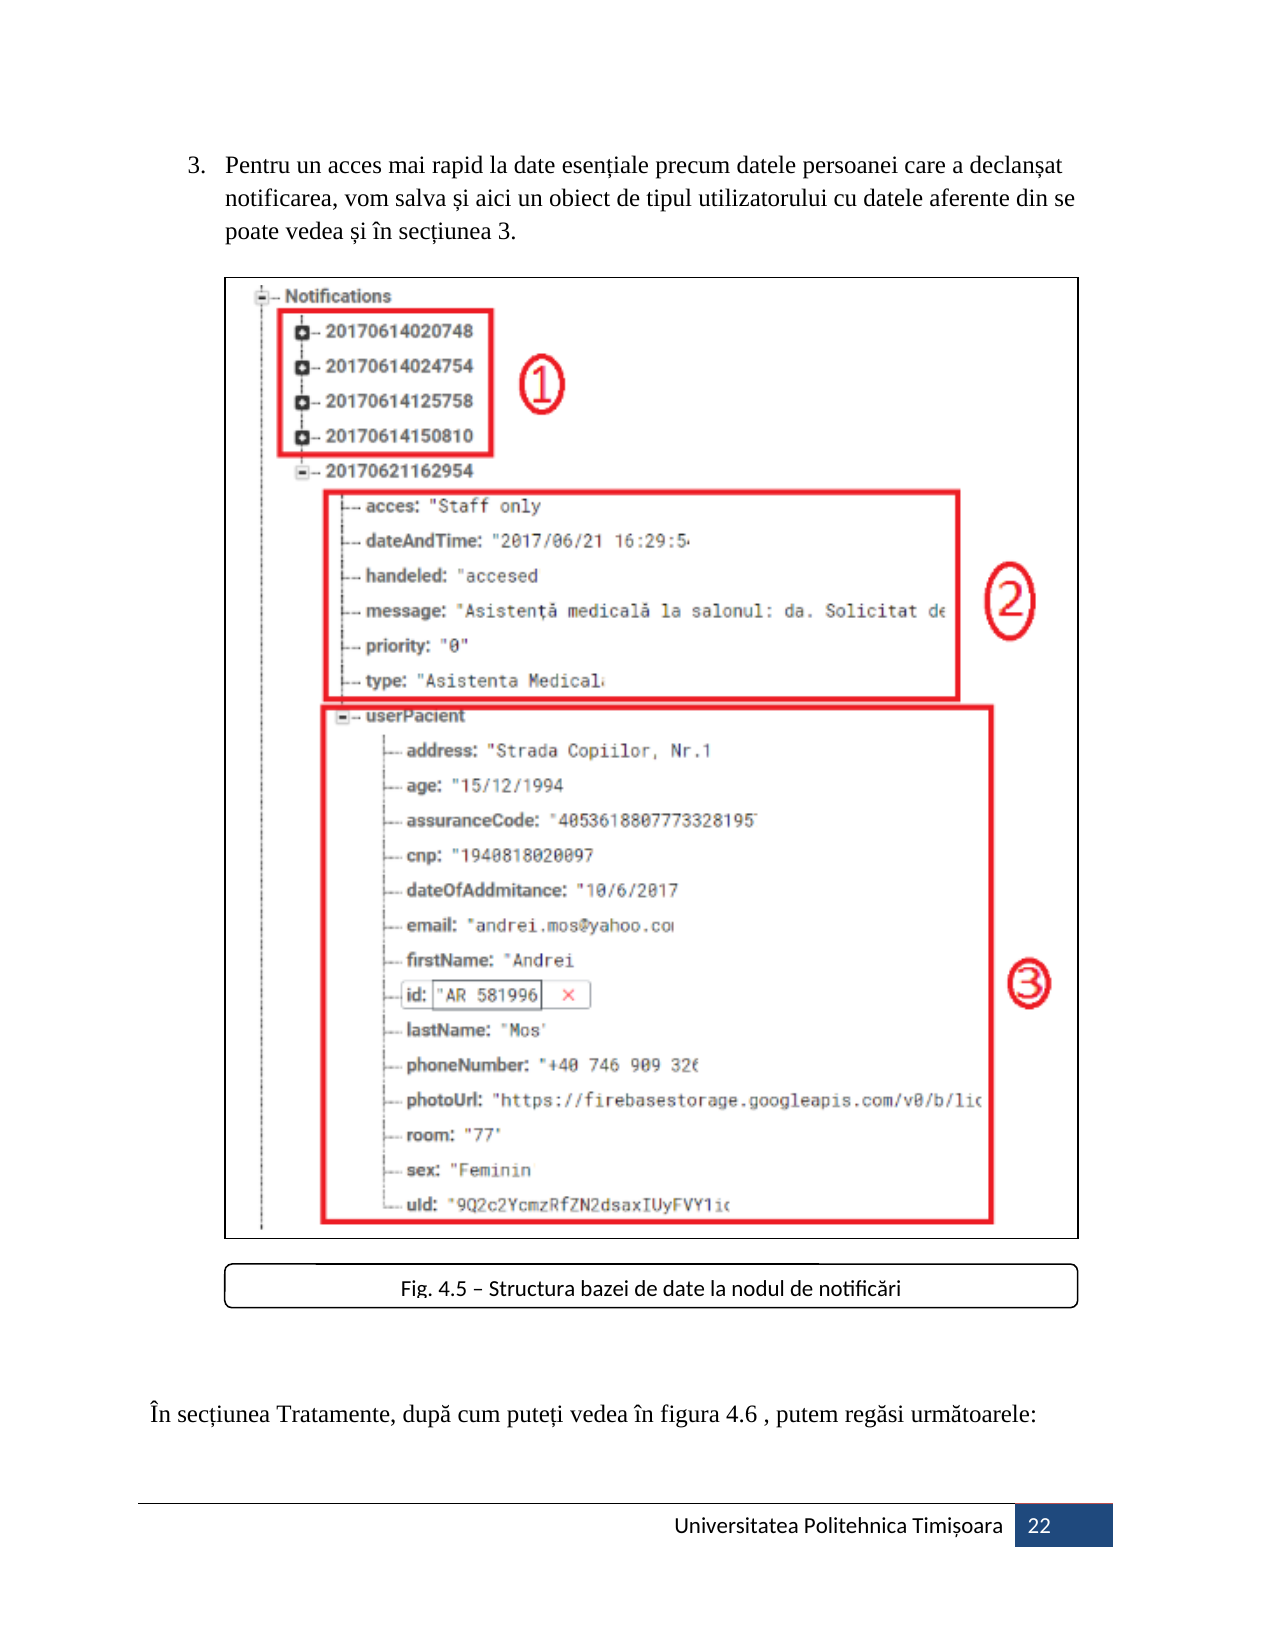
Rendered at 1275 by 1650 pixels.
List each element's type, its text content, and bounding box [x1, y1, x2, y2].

picture [240, 285, 1064, 1232]
list Pentru un acces mai rapid la date esențiale precum datele persoanei care a declanșat notificarea, vom salva și aici un obiect de tipul utilizatorului cu datele aferente din se poate vedea și în secțiunea 3. [187, 150, 1125, 245]
text În secțiunea Tratamente, după cum puteți vedea în figura 4.6 , putem regăsi următoarele: [150, 1399, 1125, 1428]
